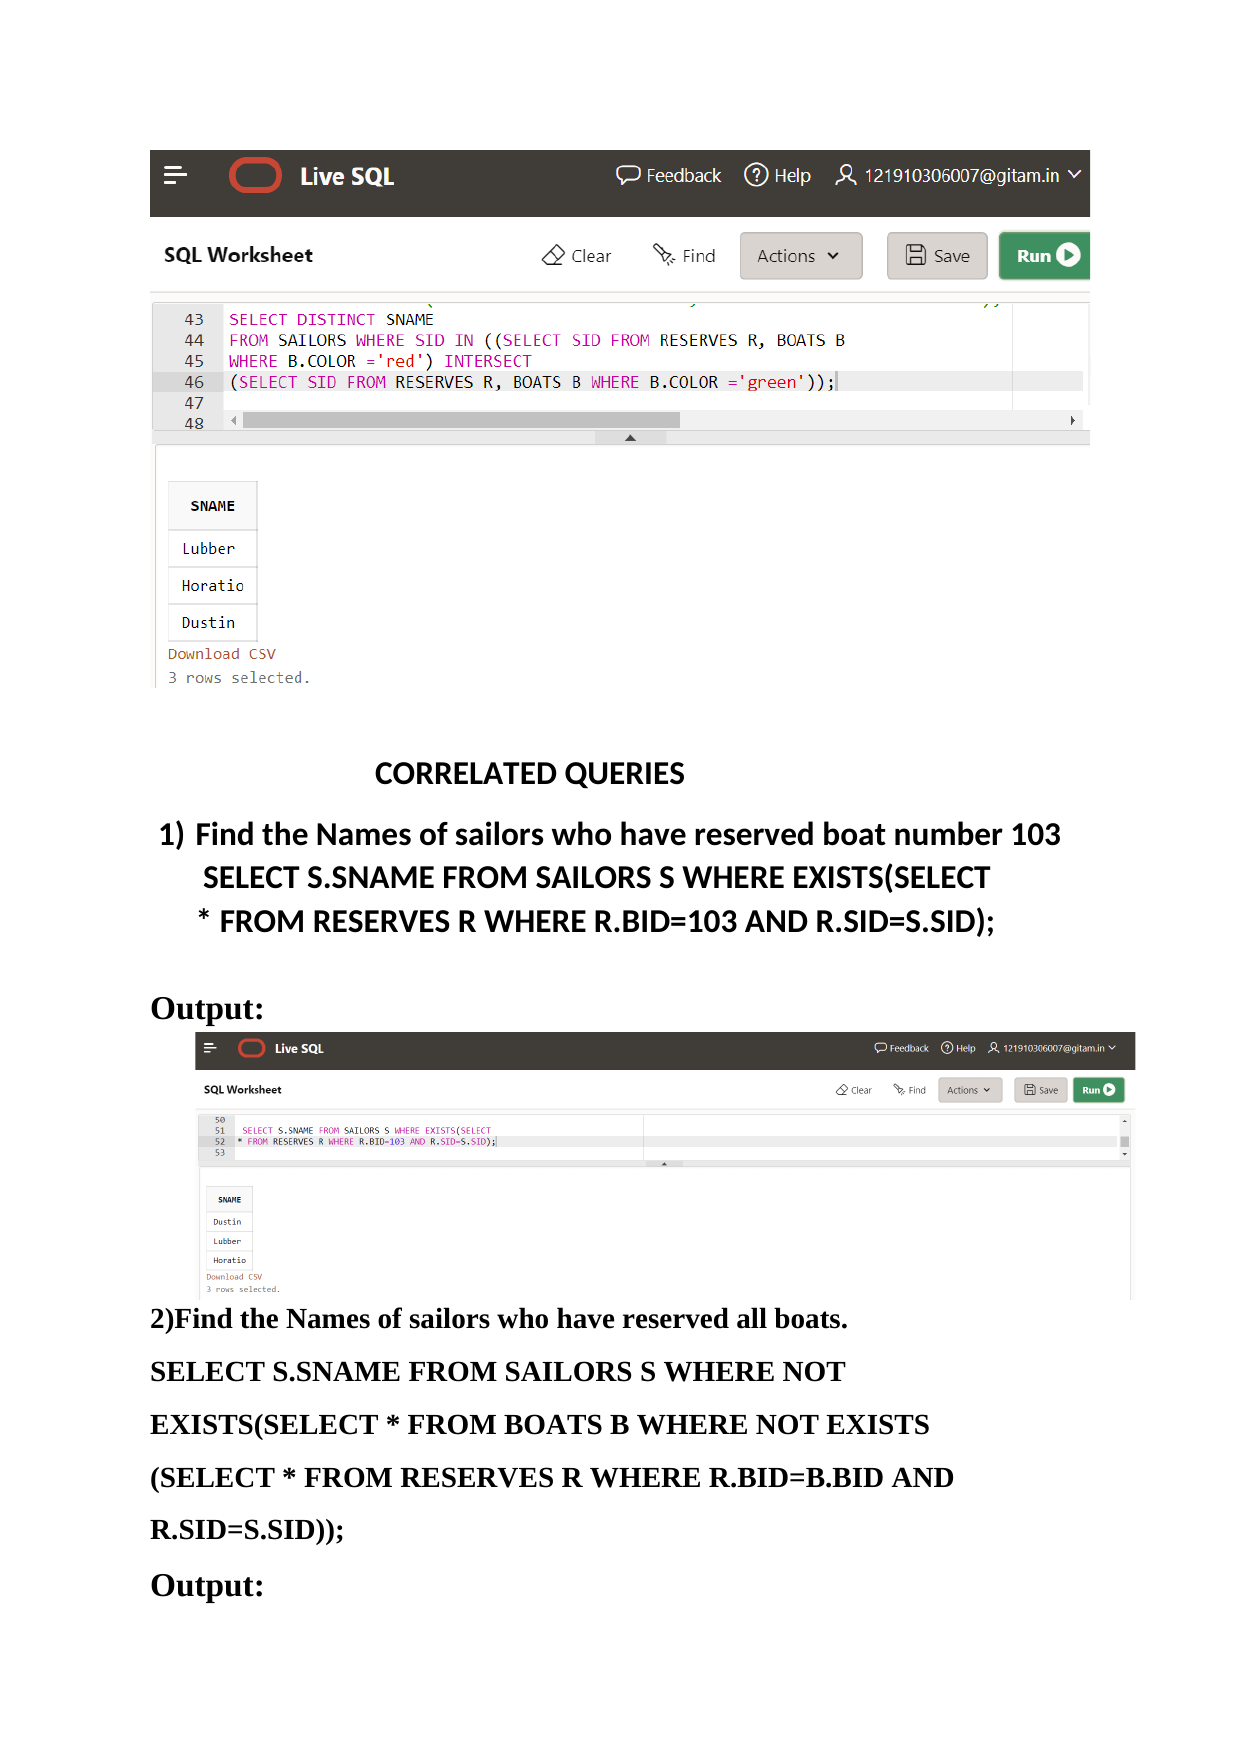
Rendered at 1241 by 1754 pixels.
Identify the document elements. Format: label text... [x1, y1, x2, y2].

text CORRELATED QUERIES [300, 752, 1090, 793]
text Output: [150, 988, 1090, 1027]
text EXISTS(SELECT * FROM BOATS B WHERE NOT EXISTS [150, 1407, 1090, 1440]
picture [150, 150, 1091, 688]
picture [195, 1032, 1136, 1300]
text R.SID=S.SID)); [150, 1512, 1090, 1546]
text SELECT S.SNAME FROM SAILORS S WHERE NOT [150, 1354, 1090, 1388]
text * FROM RESERVES R WHERE R.BID=103 AND R.SID=S.SID); [195, 901, 1090, 941]
text 2)Find the Names of sailors who have reserved all boats. [150, 1301, 1090, 1335]
text (SELECT * FROM RESERVES R WHERE R.BID=B.BID AND [150, 1460, 1090, 1493]
list Find the Names of sailors who have reserved boat number 103 [158, 813, 1090, 853]
text SELECT S.SNAME FROM SAILORS S WHERE EXISTS(SELECT [195, 857, 1090, 897]
text Output: [150, 1565, 1090, 1604]
